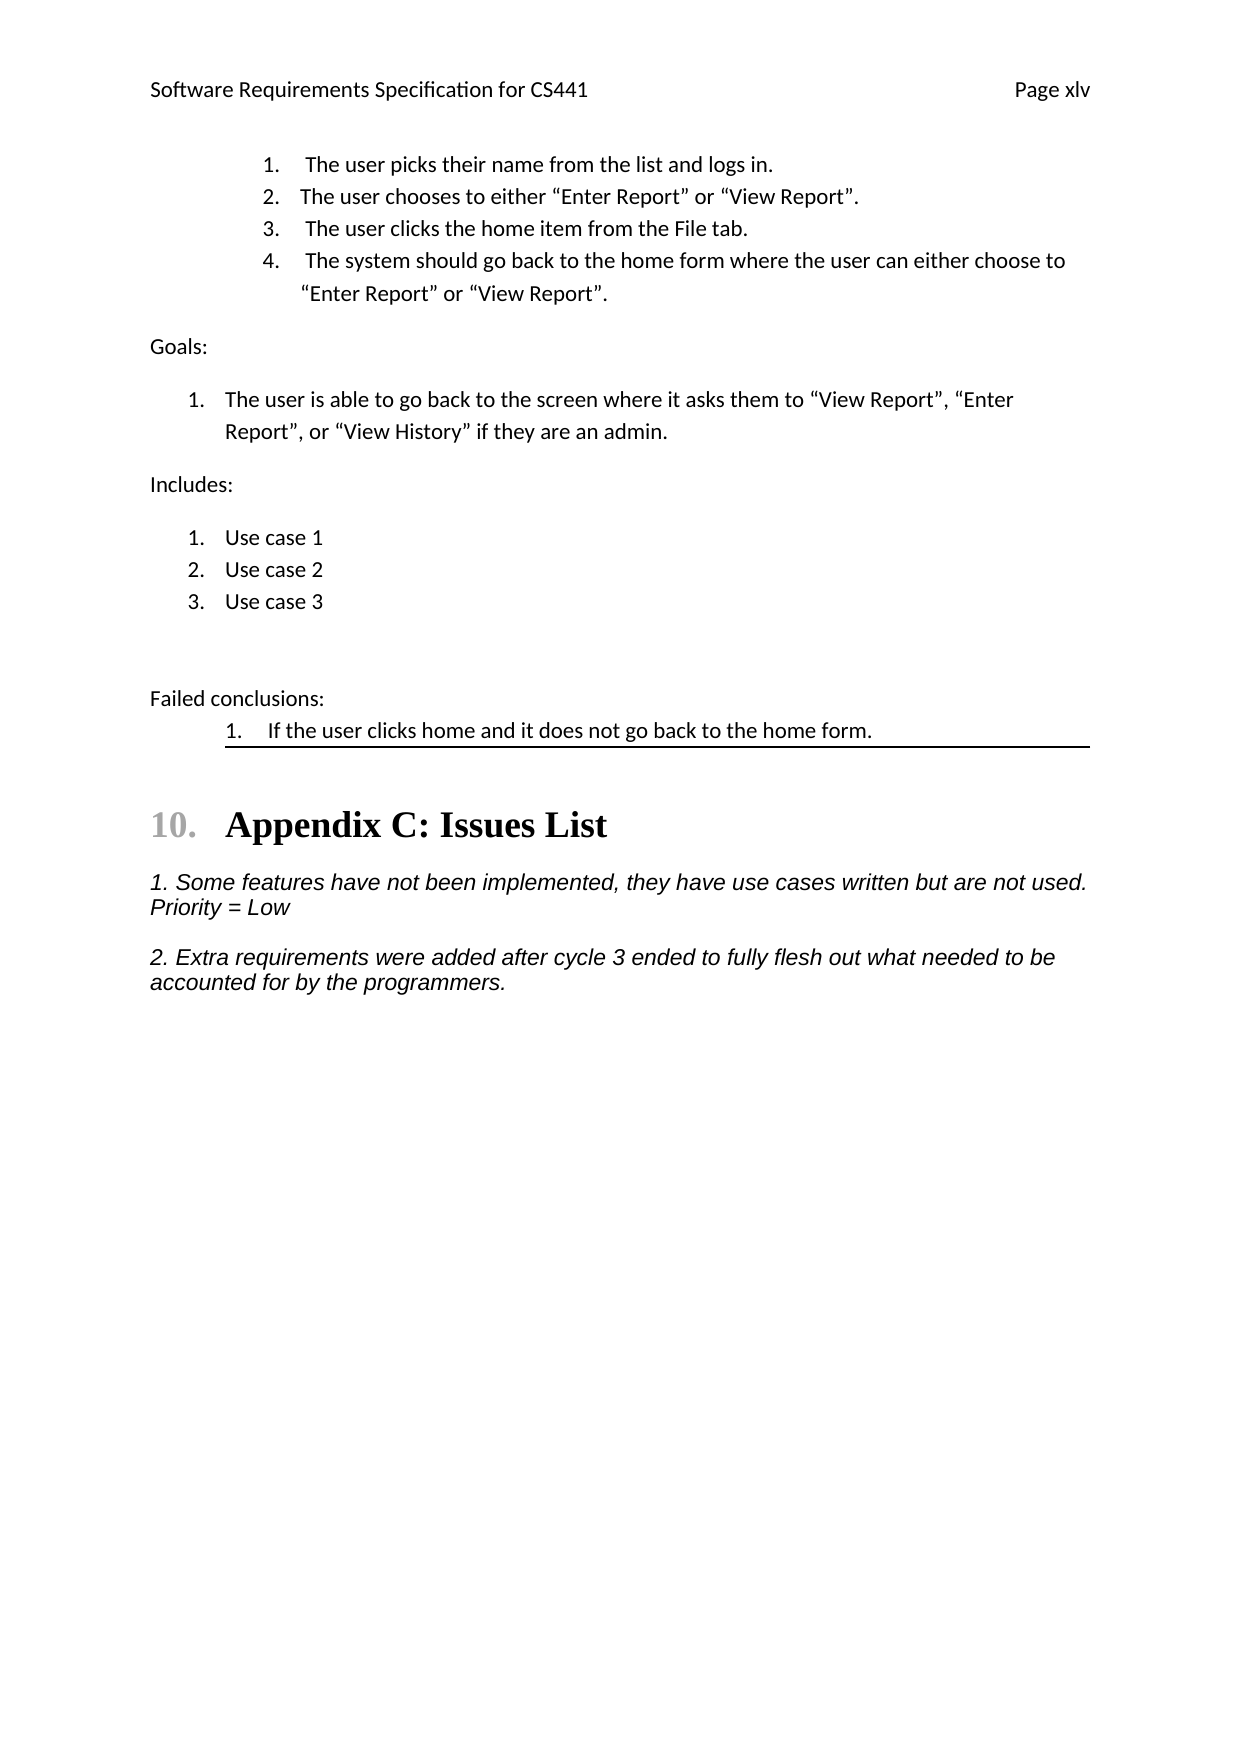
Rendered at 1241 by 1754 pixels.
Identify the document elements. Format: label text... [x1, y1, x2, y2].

text 1. Some features have not been implemented, they have use cases written but are not used. Priority = Low [150, 870, 1090, 920]
list The user chooses to either “Enter Report” or “View Report”. [262, 182, 1090, 210]
list Use case 1 [187, 523, 1090, 551]
list The user clicks the home item from the File tab. [262, 214, 1090, 242]
text Goals: [150, 332, 1090, 360]
list The system should go back to the home form where the user can either choose to “Enter Report” or “View Report”. [262, 247, 1090, 307]
list The user picks their name from the list and logs in. [262, 150, 1090, 178]
text 2. Extra requirements were added after cycle 3 ended to fully flesh out what needed to be accounted for by the programmers. [150, 945, 1090, 995]
list The user is able to go back to the screen where it asks them to “View Report”, “Enter Report”, or “View History” if they are an admin. [187, 385, 1090, 445]
subtitle Appendix C: Issues List [150, 802, 1090, 845]
text Includes: [150, 470, 1090, 498]
list Use case 3 [187, 587, 1090, 615]
list Use case 2 [187, 555, 1090, 583]
list If the user clicks home and it does not go back to the home form. [225, 716, 1090, 746]
list Failed conclusions: [150, 684, 1090, 712]
